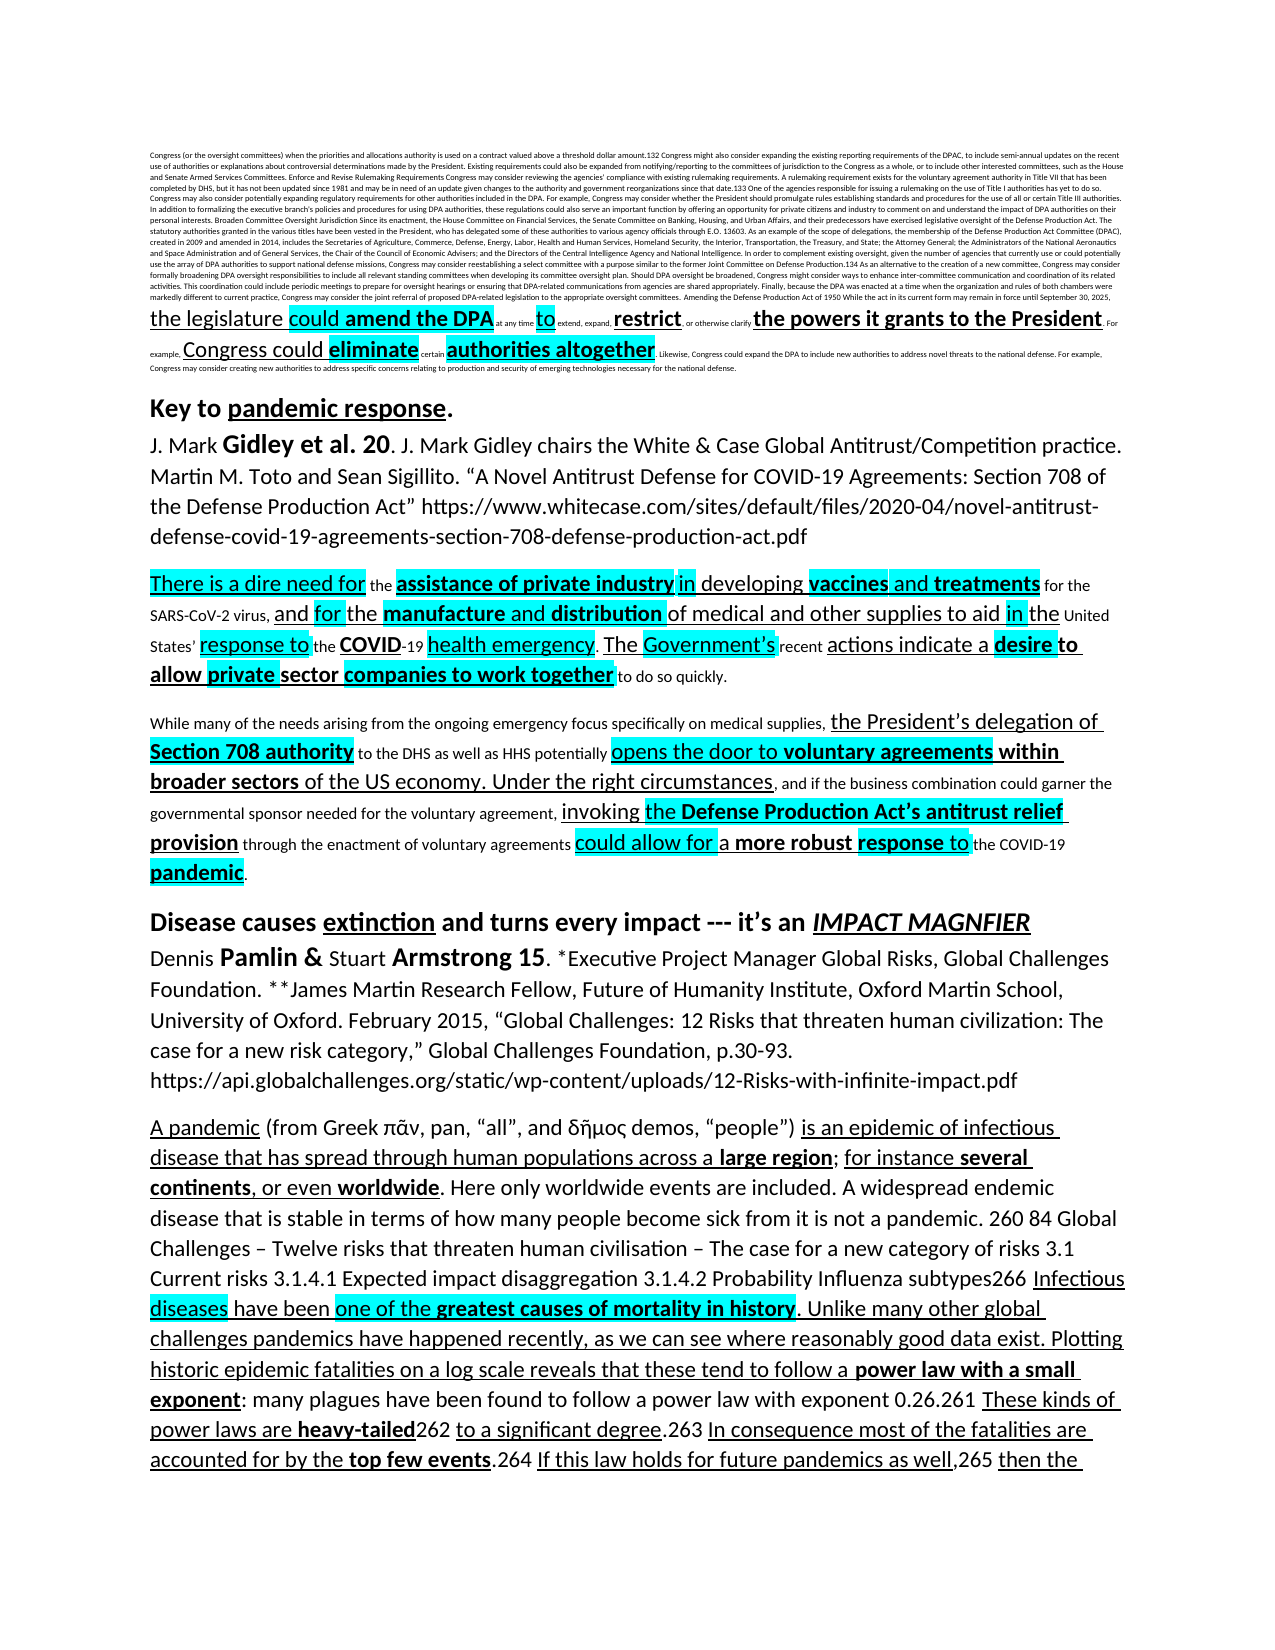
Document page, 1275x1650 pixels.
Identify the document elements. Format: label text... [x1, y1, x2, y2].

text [150, 1113, 1125, 1473]
subtitle Disease causes extinction and turns every impact --- it’s an IMPACT MAGNFIER [150, 905, 1125, 938]
text Dennis Pamlin & Stuart Armstrong 15. *Executive Project Manager Global Risks, Global Challenges Foundation. **James Martin Research Fellow, Future of Humanity Institute, Oxford Martin School, University of Oxford. February 2015, “Global Challenges: 12 Risks that threaten human civilization: The case for a new risk category,” Global Challenges Foundation, p.30-93. https://api.globalchallenges.org/static/wp-content/uploads/12-Risks-with-infinite-impact.pdf [150, 940, 1125, 1094]
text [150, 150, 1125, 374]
text While many of the needs arising from the ongoing emergency focus specifically on medical supplies, the President’s delegation of Section 708 authority to the DHS as well as HHS potentially opens the door to voluntary agreements within broader sectors of the US economy. Under the right circumstances, and if the business combination could garner the governmental sponsor needed for the voluntary agreement, invoking the Defense Production Act’s antitrust relief provision through the enactment of voluntary agreements could allow for a more robust response to the COVID-19 pandemic. [150, 707, 1125, 886]
text There is a dire need for the assistance of private industry in developing vaccines and treatments for the SARS-CoV-2 virus, and for the manufacture and distribution of medical and other supplies to aid in the United States’ response to the COVID-19 health emergency. The Government’s recent actions indicate a desire to allow private sector companies to work together to do so quickly. [150, 569, 1125, 688]
text J. Mark Gidley et al. 20. J. Mark Gidley chairs the White & Case Global Antitrust/Competition practice. Martin M. Toto and Sean Sigillito. “A Novel Antitrust Defense for COVID-19 Agreements: Section 708 of the Defense Production Act” https://www.whitecase.com/sites/default/files/2020-04/novel-antitrust-defense-covid-19-agreements-section-708-defense-production-act.pdf [150, 427, 1125, 550]
subtitle Key to pandemic response. [150, 391, 1125, 424]
